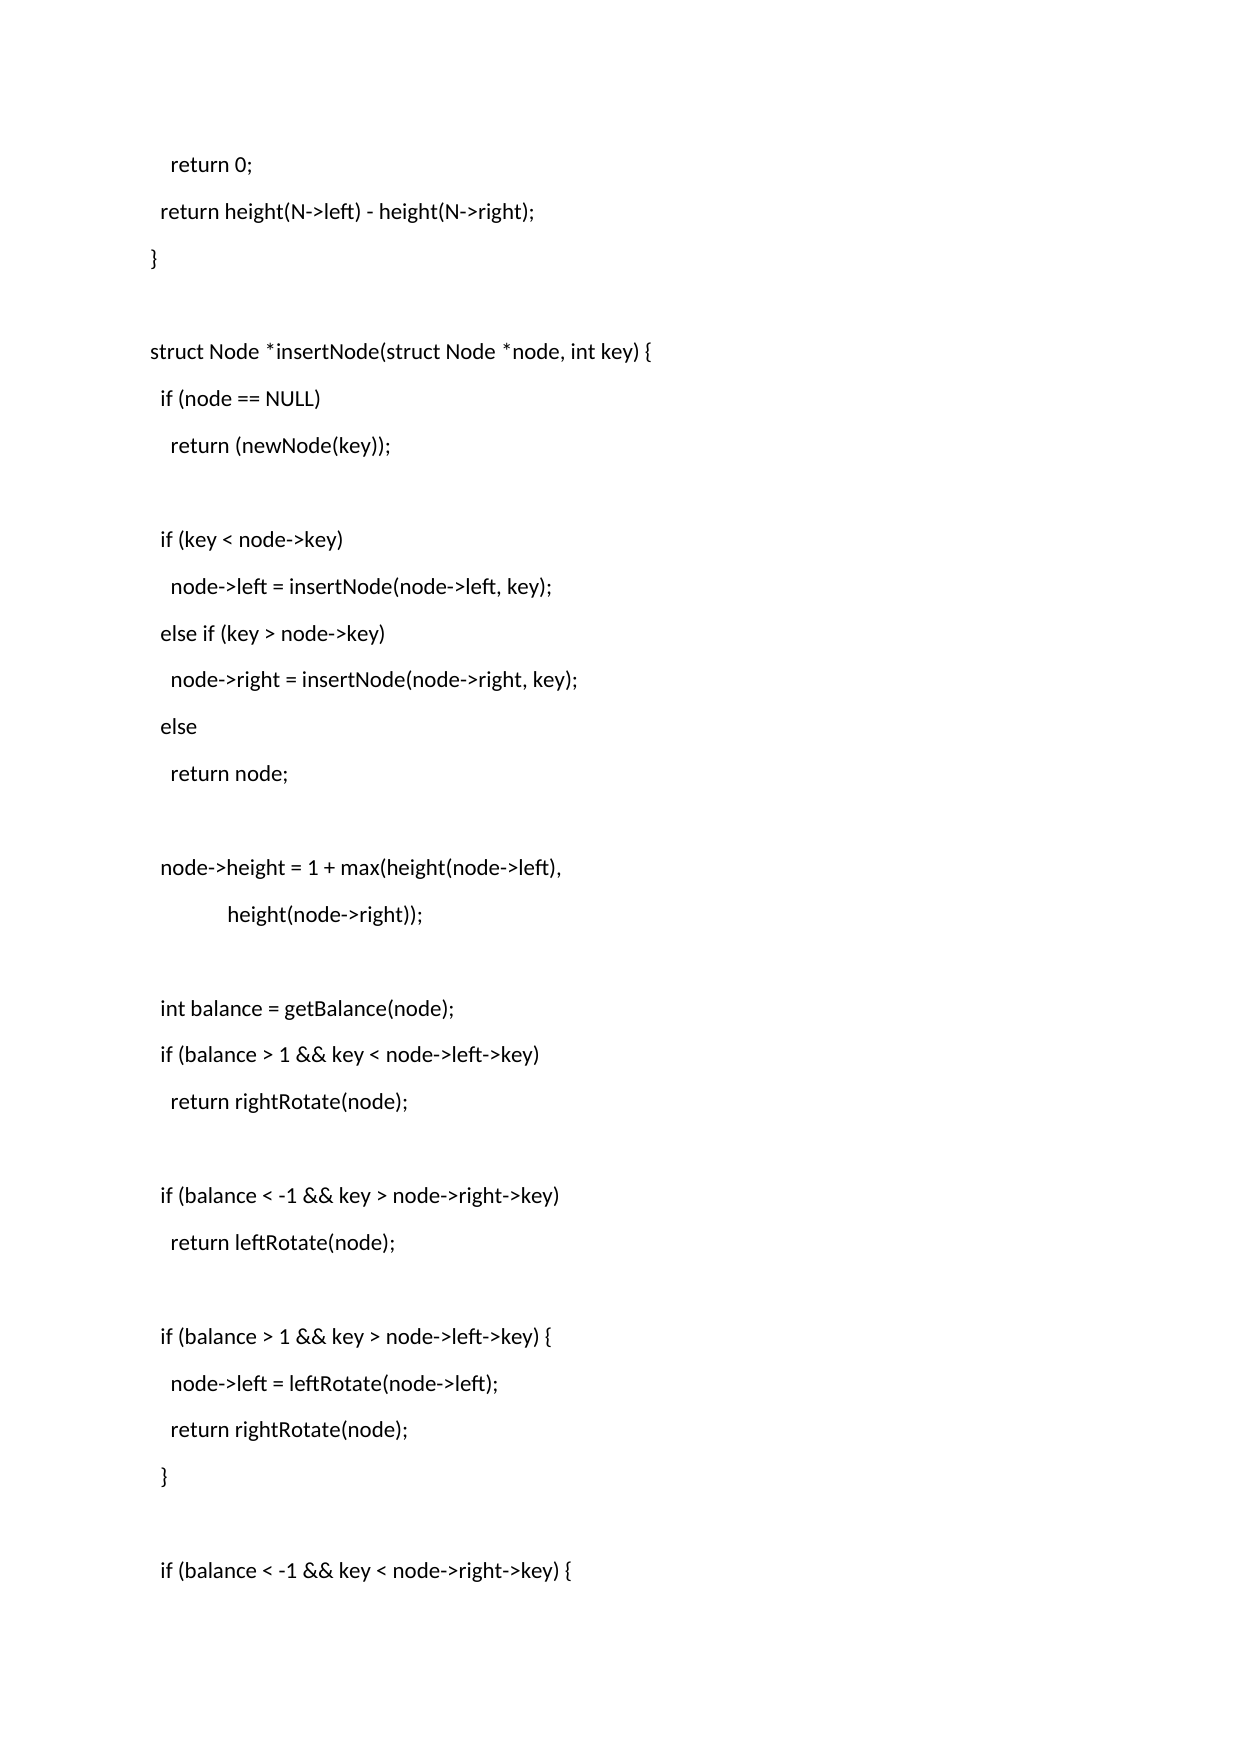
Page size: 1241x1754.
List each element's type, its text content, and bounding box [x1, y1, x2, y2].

text int balance = getBalance(node); [150, 994, 1090, 1022]
text if (balance < -1 && key < node->right->key) { [150, 1556, 1090, 1584]
text return node; [150, 759, 1090, 787]
text } [150, 244, 1090, 272]
text return rightRotate(node); [150, 1416, 1090, 1444]
text if (node == NULL) [150, 384, 1090, 412]
text return height(N->left) - height(N->right); [150, 197, 1090, 225]
text return (newNode(key)); [150, 431, 1090, 459]
text if (balance > 1 && key > node->left->key) { [150, 1322, 1090, 1350]
text struct Node *insertNode(struct Node *node, int key) { [150, 337, 1090, 366]
text if (key < node->key) [150, 525, 1090, 553]
text else [150, 712, 1090, 741]
text node->left = insertNode(node->left, key); [150, 572, 1090, 600]
text return leftRotate(node); [150, 1228, 1090, 1256]
text else if (key > node->key) [150, 619, 1090, 647]
text if (balance < -1 && key > node->right->key) [150, 1181, 1090, 1209]
text node->right = insertNode(node->right, key); [150, 666, 1090, 694]
text return 0; [150, 150, 1090, 178]
text node->height = 1 + max(height(node->left), [150, 853, 1090, 881]
text node->left = leftRotate(node->left); [150, 1369, 1090, 1397]
text return rightRotate(node); [150, 1087, 1090, 1116]
text } [150, 1462, 1090, 1491]
text if (balance > 1 && key < node->left->key) [150, 1041, 1090, 1069]
text height(node->right)); [150, 900, 1090, 928]
